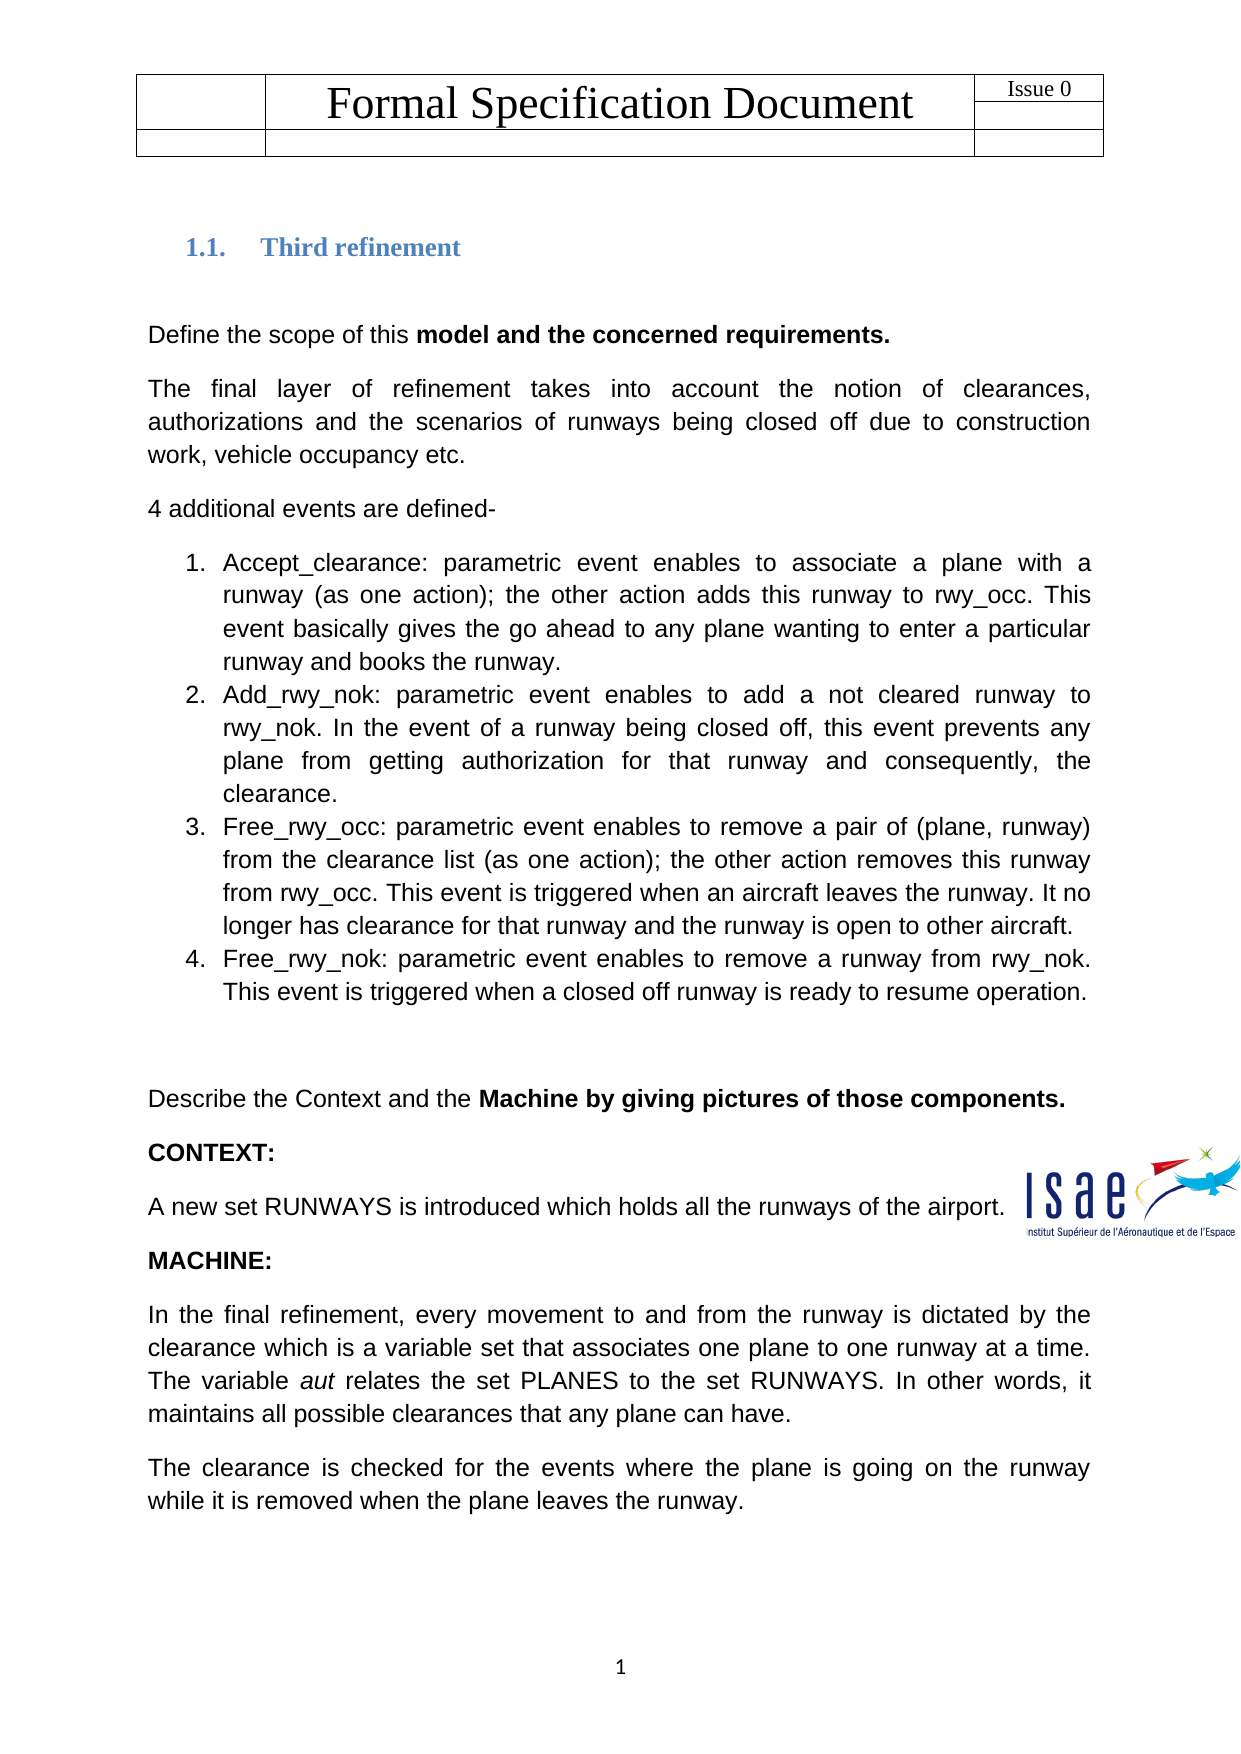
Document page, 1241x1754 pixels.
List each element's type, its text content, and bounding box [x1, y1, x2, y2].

list Free_rwy_occ: parametric event enables to remove a pair of (plane, runway) from the clearance list (as one action); the other action removes this runway from rwy_occ. This event is triggered when an aircraft leaves the runway. It no longer has clearance for that runway and the runway is open to other aircraft. [185, 812, 1093, 939]
list Accept_clearance: parametric event enables to associate a plane with a runway (as one action); the other action adds this runway to rwy_occ. This event basically gives the go ahead to any plane wanting to enter a particular runway and books the runway. [185, 547, 1093, 675]
text The clearance is checked for the events where the plane is going on the runway while it is removed when the plane leaves the runway. [148, 1453, 1093, 1514]
text 4 additional events are defined- [148, 494, 1093, 522]
subtitle Third refinement [185, 231, 1093, 262]
text In the final refinement, every movement to and from the runway is dictated by the clearance which is a variable set that associates one plane to one runway at a time. The variable aut relates the set PLANES to the set RUNWAYS. In other words, it maintains all possible clearances that any plane can have. [148, 1300, 1093, 1428]
text CONTEXT: [148, 1138, 1093, 1167]
text Describe the Context and the Machine by giving pictures of those components. [148, 1084, 1093, 1113]
text Define the scope of this model and the concerned requirements. [148, 320, 1093, 349]
text MACHINE: [148, 1246, 1093, 1275]
picture [1026, 1147, 1240, 1237]
list Add_rwy_nok: parametric event enables to add a not cleared runway to rwy_nok. In the event of a runway being closed off, this event prevents any plane from getting authorization for that runway and consequently, the clearance. [185, 679, 1093, 807]
list Free_rwy_nok: parametric event enables to remove a runway from rwy_nok. This event is triggered when a closed off runway is ready to resume operation. [185, 944, 1093, 1006]
text A new set RUNWAYS is introduced which holds all the runways of the airport. [148, 1192, 1093, 1221]
text The final layer of refinement takes into account the notion of clearances, authorizations and the scenarios of runways being closed off due to construction work, vehicle occupancy etc. [148, 374, 1093, 468]
